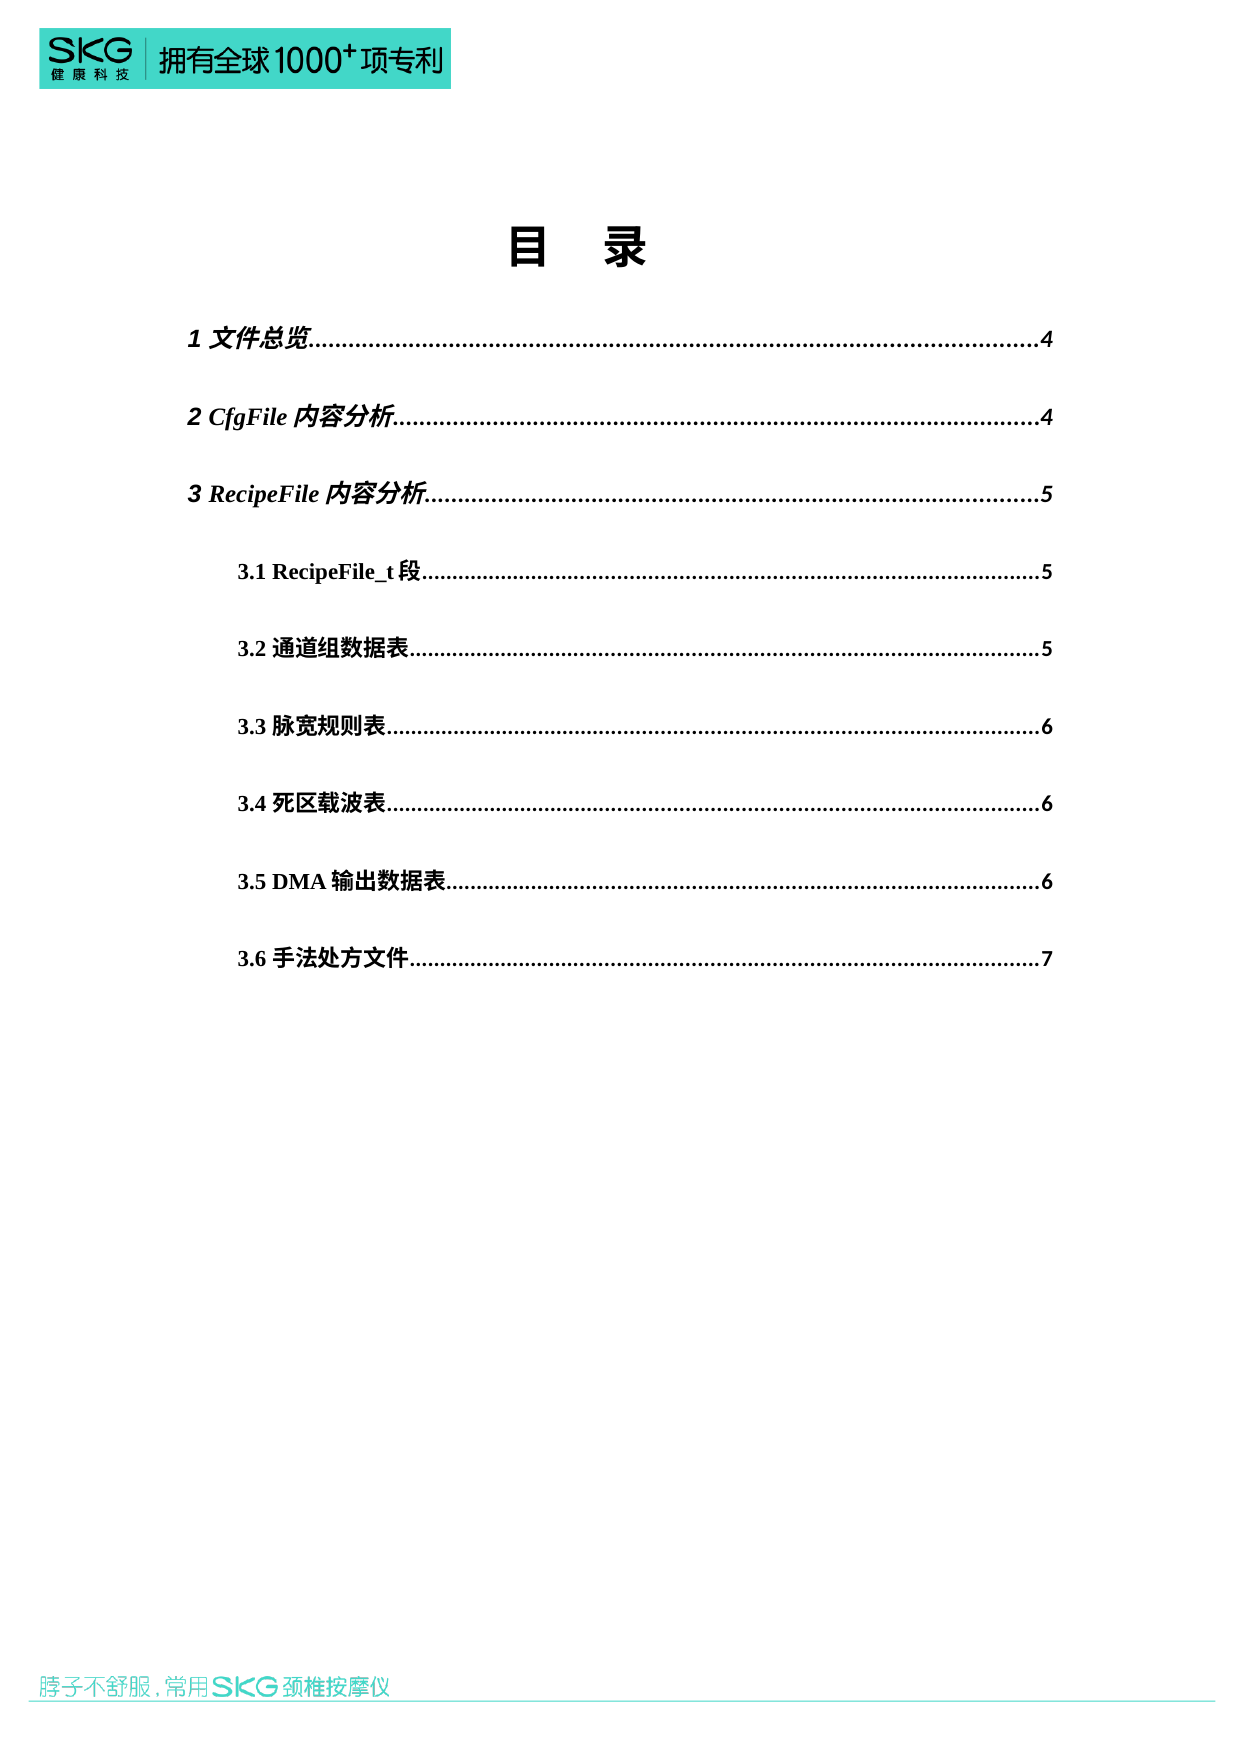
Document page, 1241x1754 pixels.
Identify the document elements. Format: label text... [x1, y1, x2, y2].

picture [39, 1676, 389, 1697]
text 3.4 死区载波表 6 [237, 769, 1053, 834]
text 3.6 手法处方文件 7 [237, 924, 1053, 989]
text 1 文件总览 4 [187, 304, 1053, 369]
picture [39, 28, 451, 89]
text 2 CfgFile内容分析 4 [187, 382, 1053, 447]
text 3.5 DMA输出数据表 6 [237, 847, 1053, 912]
text 目 录 [187, 194, 1053, 292]
text 3 RecipeFile内容分析 5 [187, 459, 1053, 524]
text 3.2 通道组数据表 5 [237, 614, 1053, 679]
text 3.3 脉宽规则表 6 [237, 692, 1053, 757]
text 3.1 RecipeFile_t段 5 [237, 537, 1053, 602]
